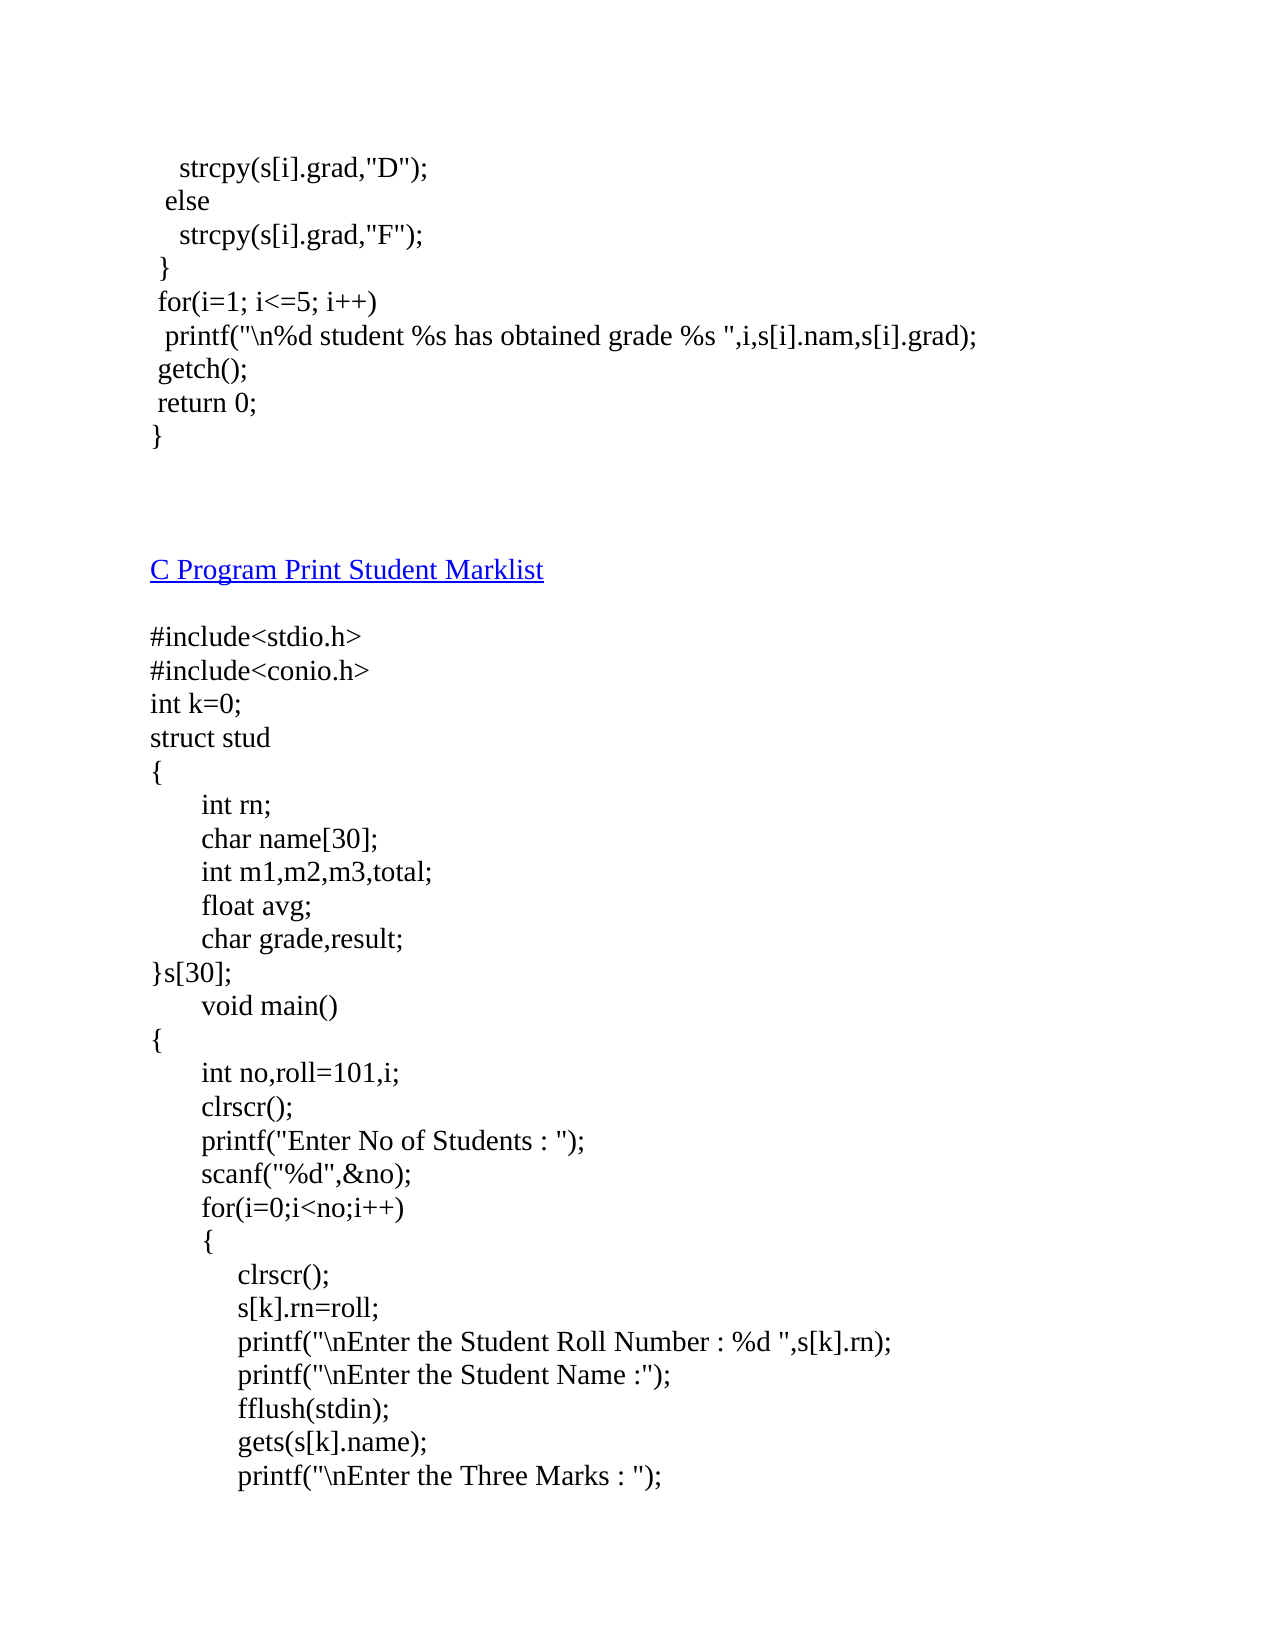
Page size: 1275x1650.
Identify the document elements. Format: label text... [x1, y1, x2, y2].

text return 0; [150, 385, 1125, 418]
text strcpy(s[i].grad,"F"); } [150, 217, 1125, 284]
text for(i=1; i<=5; i++) [150, 284, 1125, 318]
text strcpy(s[i].grad,"D"); [150, 150, 1125, 183]
text else [150, 183, 1125, 217]
text printf("\n%d student %s has obtained grade %s ",i,s[i].nam,s[i].grad); getch(); [150, 318, 1125, 385]
text C Program Print Student Marklist [150, 552, 1125, 586]
text } [150, 418, 1125, 452]
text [150, 619, 1125, 1492]
